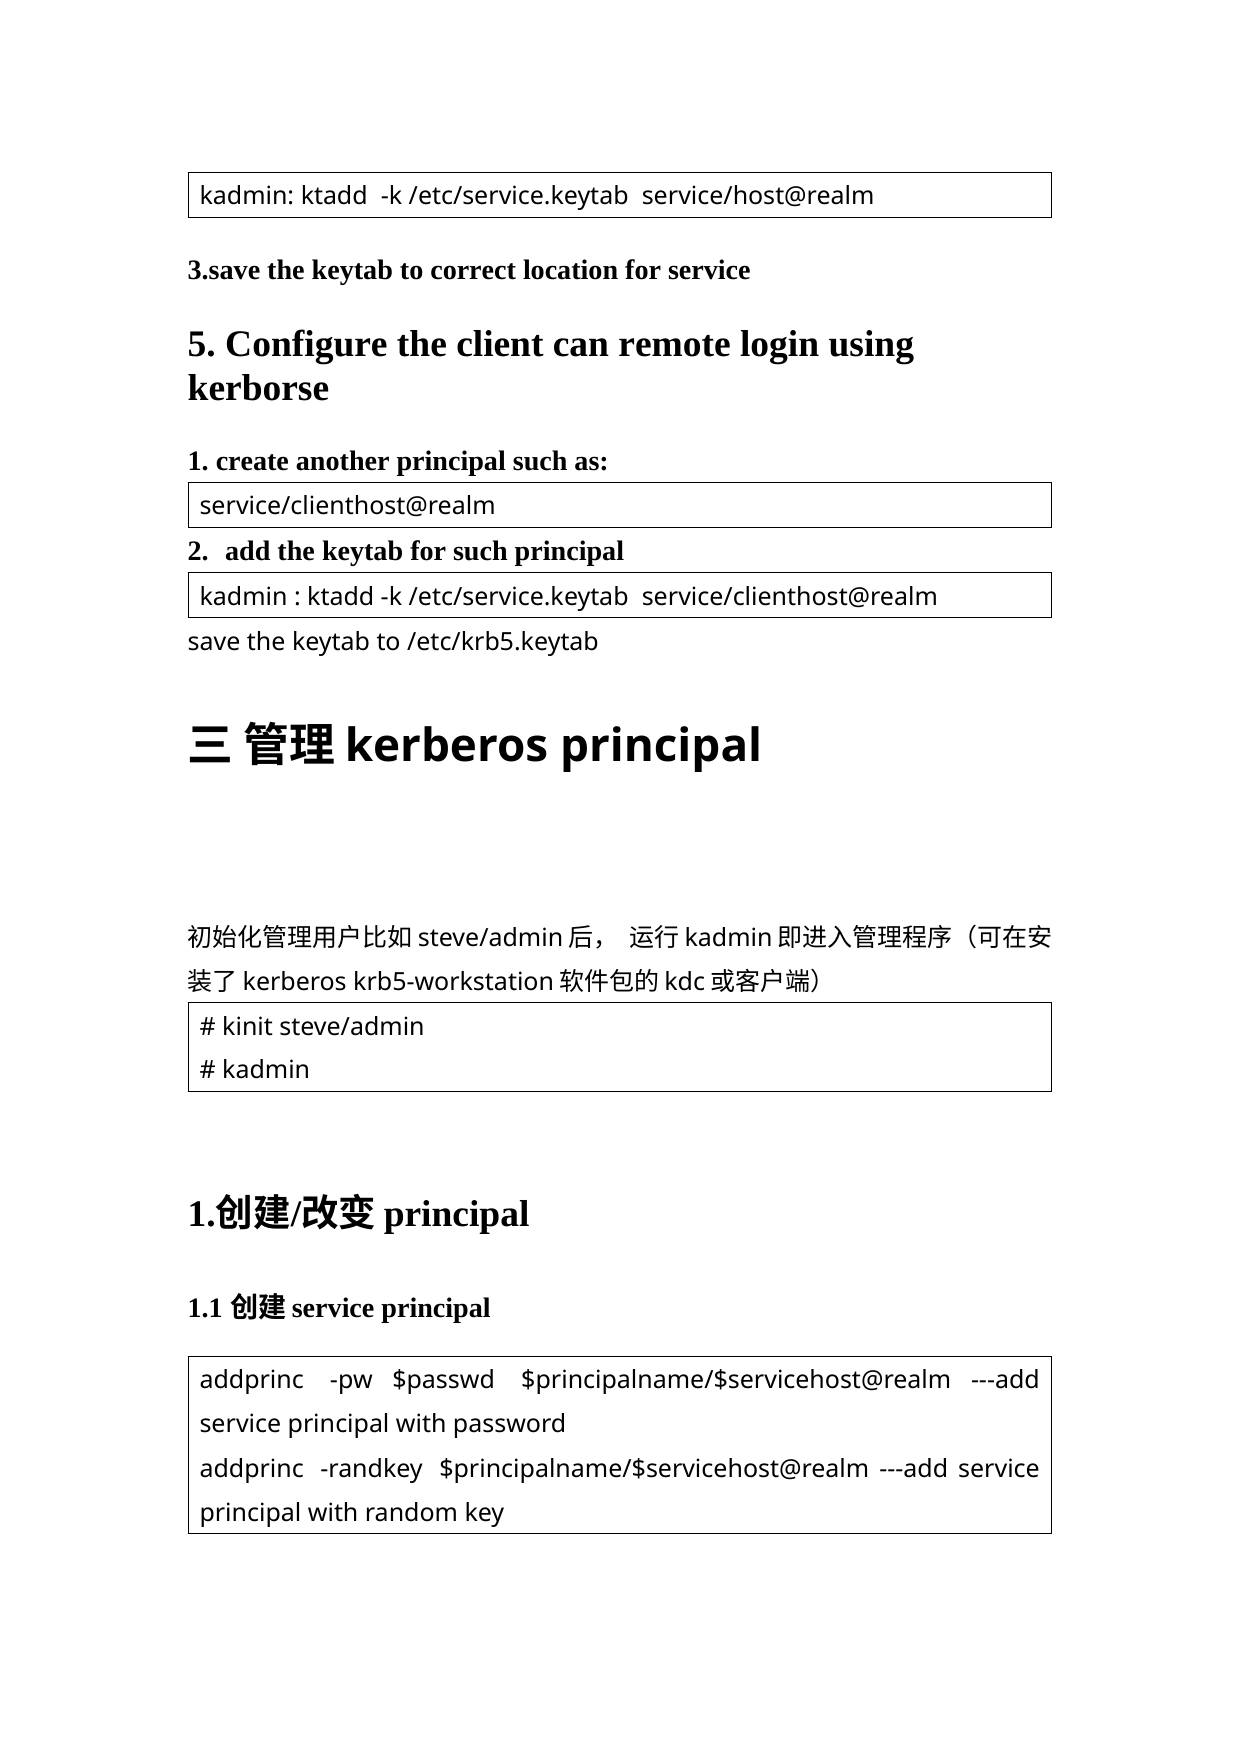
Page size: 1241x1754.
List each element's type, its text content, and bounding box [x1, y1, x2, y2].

table_header # kinit steve/admin # kadmin [189, 1003, 1051, 1091]
table_header addprinc -pw $passwd $principalname/$servicehost@realm ---add service principal with password addprinc -randkey $principalname/$servicehost@realm ---add service principal with random key [189, 1357, 1051, 1533]
text save the keytab to /etc/krb5.keytab [187, 618, 1053, 662]
list add the keytab for such principal [187, 528, 1053, 572]
text 初始化管理用户比如steve/admin后， 运行kadmin即进入管理程序（可在安装了kerberos krb5-workstation软件包的kdc或客户端） [187, 914, 1053, 1002]
subtitle 3.save the keytab to correct location for service [187, 247, 1053, 291]
subtitle 1.创建/改变principal [187, 1166, 1053, 1254]
subtitle 5. Configure the client can remote login using kerborse [187, 321, 1053, 409]
table_header kadmin: ktadd -k /etc/service.keytab service/host@realm [189, 173, 1051, 217]
subtitle 三 管理kerberos principal [187, 698, 1053, 786]
subtitle 1.1 创建service principal [187, 1283, 1053, 1327]
text 1. create another principal such as: [187, 438, 1053, 482]
table_header kadmin : ktadd -k /etc/service.keytab service/clienthost@realm [189, 573, 1051, 617]
table_header service/clienthost@realm [189, 483, 1051, 527]
